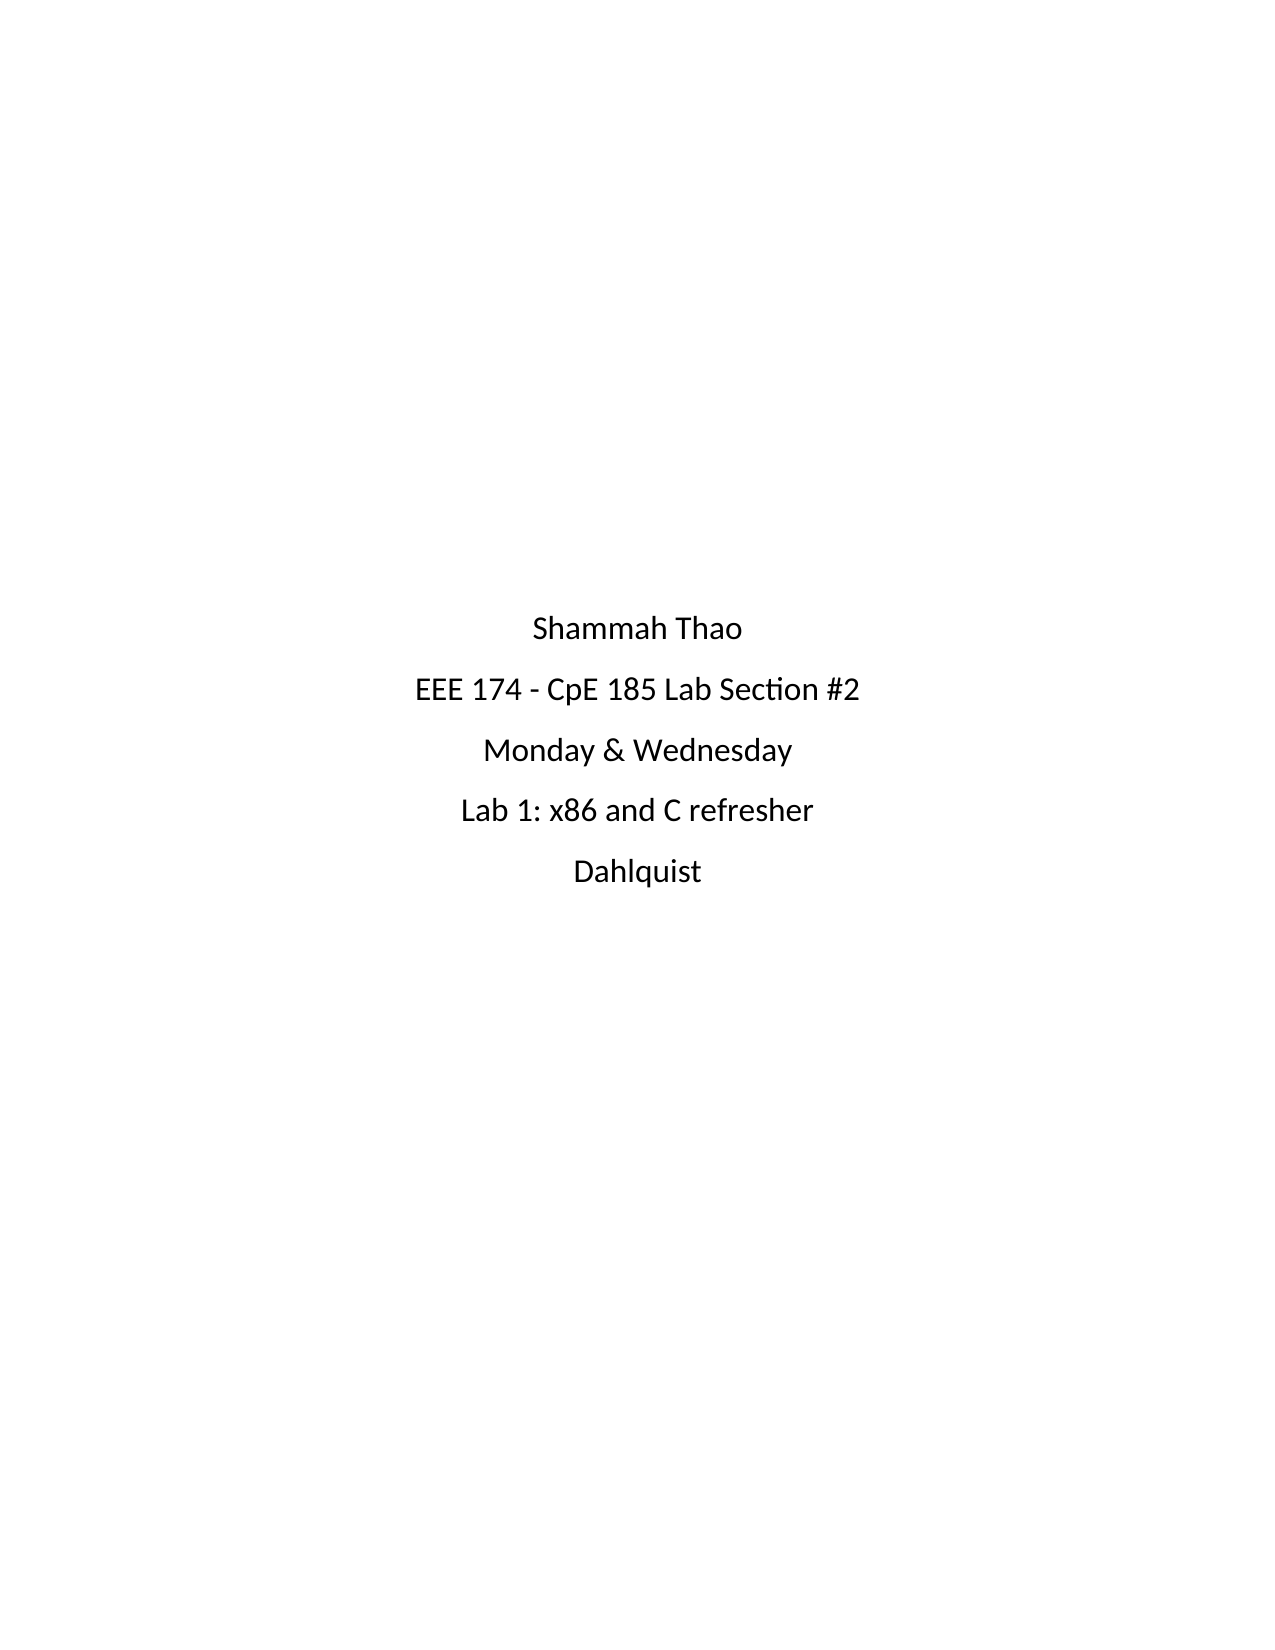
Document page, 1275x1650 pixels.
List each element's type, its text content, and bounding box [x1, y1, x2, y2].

text Shammah Thao [150, 607, 1125, 648]
text EEE 174 - CpE 185 Lab Section #2 [150, 668, 1125, 709]
text Lab 1: x86 and C refresher [150, 789, 1125, 830]
text Monday & Wednesday [150, 728, 1125, 769]
text Dahlquist [150, 850, 1125, 891]
